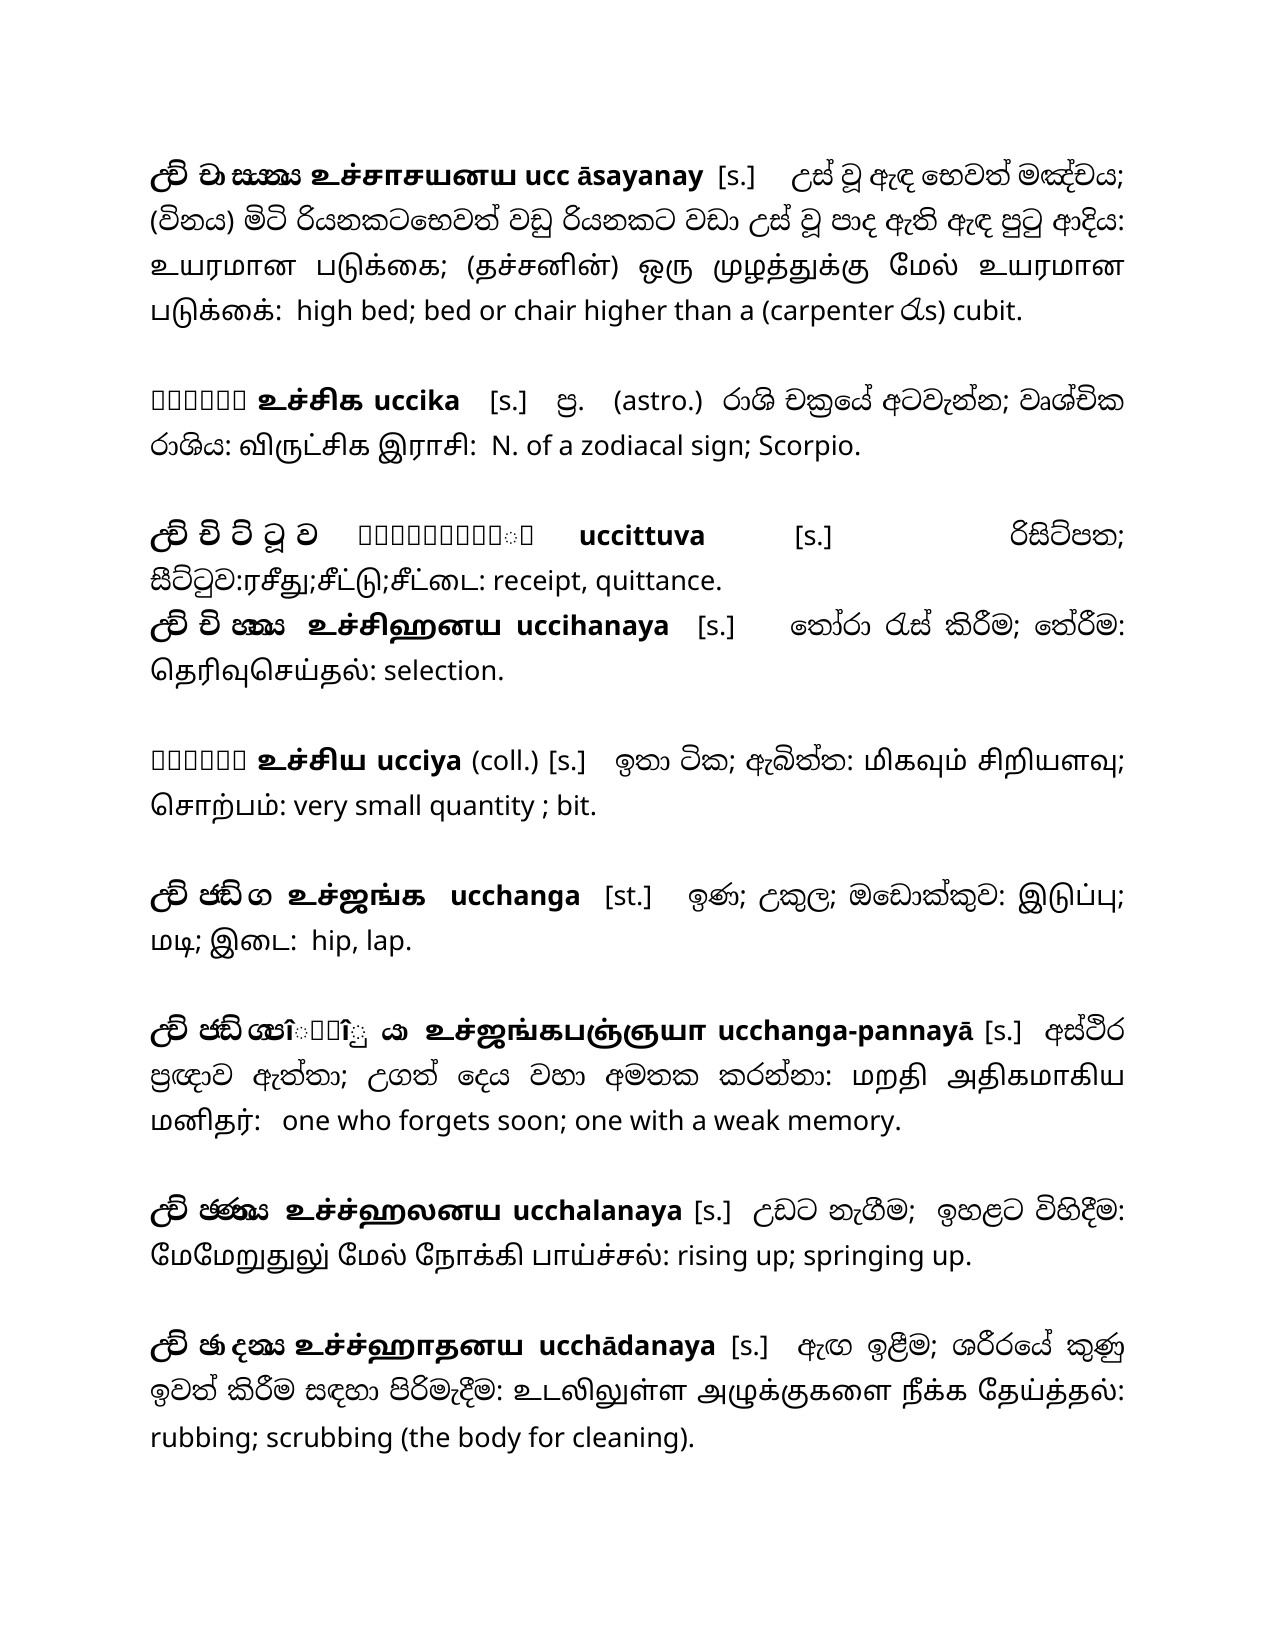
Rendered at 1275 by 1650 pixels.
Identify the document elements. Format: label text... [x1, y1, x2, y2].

text උච්චිට්ටූව උඩ‍්‍රඩටඡ‍්‍රර්ු uccittuva [s.] රිසිට්පත; සීට්ටුව:ரசீது;சீட்டு;சீட்டை: receipt, quittance. [150, 510, 1125, 600]
text උච්ඡාදනය உச்ச்ஹாதனய ucchādanaya [s.] ඇඟ ඉළීම; ශරීරයේ කුණු ඉවත් කිරීම සඳහා පිරිමැදීම: உடலிலுள்ள அழுக்குகளை நீக்க தேய்த்தல்: rubbing; scrubbing (the body for cleaning). [150, 1320, 1125, 1455]
text උච්ඡණනය உச்ச்ஹலனய ucchalanaya [s.] උඩට නැගීම; ඉහළට විහිදීම: மேமேறுதுலு் மேல் நோக்கி பாய்ச்சல்: rising up; springing up. [150, 1185, 1125, 1275]
text උච්චික உச்சிக uccika [s.] ප‍්‍ර. (astro.) රාශි චක‍්‍රයේ අටවැන්න; වෘශ්චික රාශිය: விருட்சிக இராசி: N. of a zodiacal sign; Scorpio. [150, 375, 1125, 465]
text උච්චිය உச்சிய ucciya (coll.) [s.] ඉතා ටික; ඇබිත්ත: மிகவும் சிறியளவு; சொற்பம்: very small quantity ; bit. [150, 735, 1125, 825]
text උච්චිහනය உச்சிஹனய uccihanaya [s.] තෝරා රැස් කිරීම; තේරීම: தெரிவுசெய்தல்: selection. [150, 600, 1125, 690]
text උච්ජඬ්ගපîු්îුයා உச்ஜங்கபஞ்ஞயா ucchanga-pannayā [s.] අස්ථිර ප‍්‍රඥාව ඇත්තා; උගත් දෙය වහා අමතක කරන්නා: மறதி அதிகமாகிய மனிதர்: one who forgets soon; one with a weak memory. [150, 1005, 1125, 1140]
text උච්චාසයනය உச்சாசயனய ucc āsayanay [s.] උස් වූ ඇඳ භෙවත් මඤ්චය; (විනය) මිටි රියනකටභෙවත් වඩු රියනකට වඩා උස් වූ පාද ඇති ඇඳ පුටු ආදිය: உயரமான படுக்கை; (தச்சனின்) ஒரு முழத்துக்கு மேல் உயரமான படுக்கை்: high bed; bed or chair higher than a (carpenterරැs) cubit. [150, 150, 1125, 330]
text උච්ජඬ්ග உச்ஜங்க ucchanga [st.] ඉණ; උකුල; ඔඩොක්කුව: இடுப்பு; மடி; இடை: hip, lap. [150, 870, 1125, 960]
